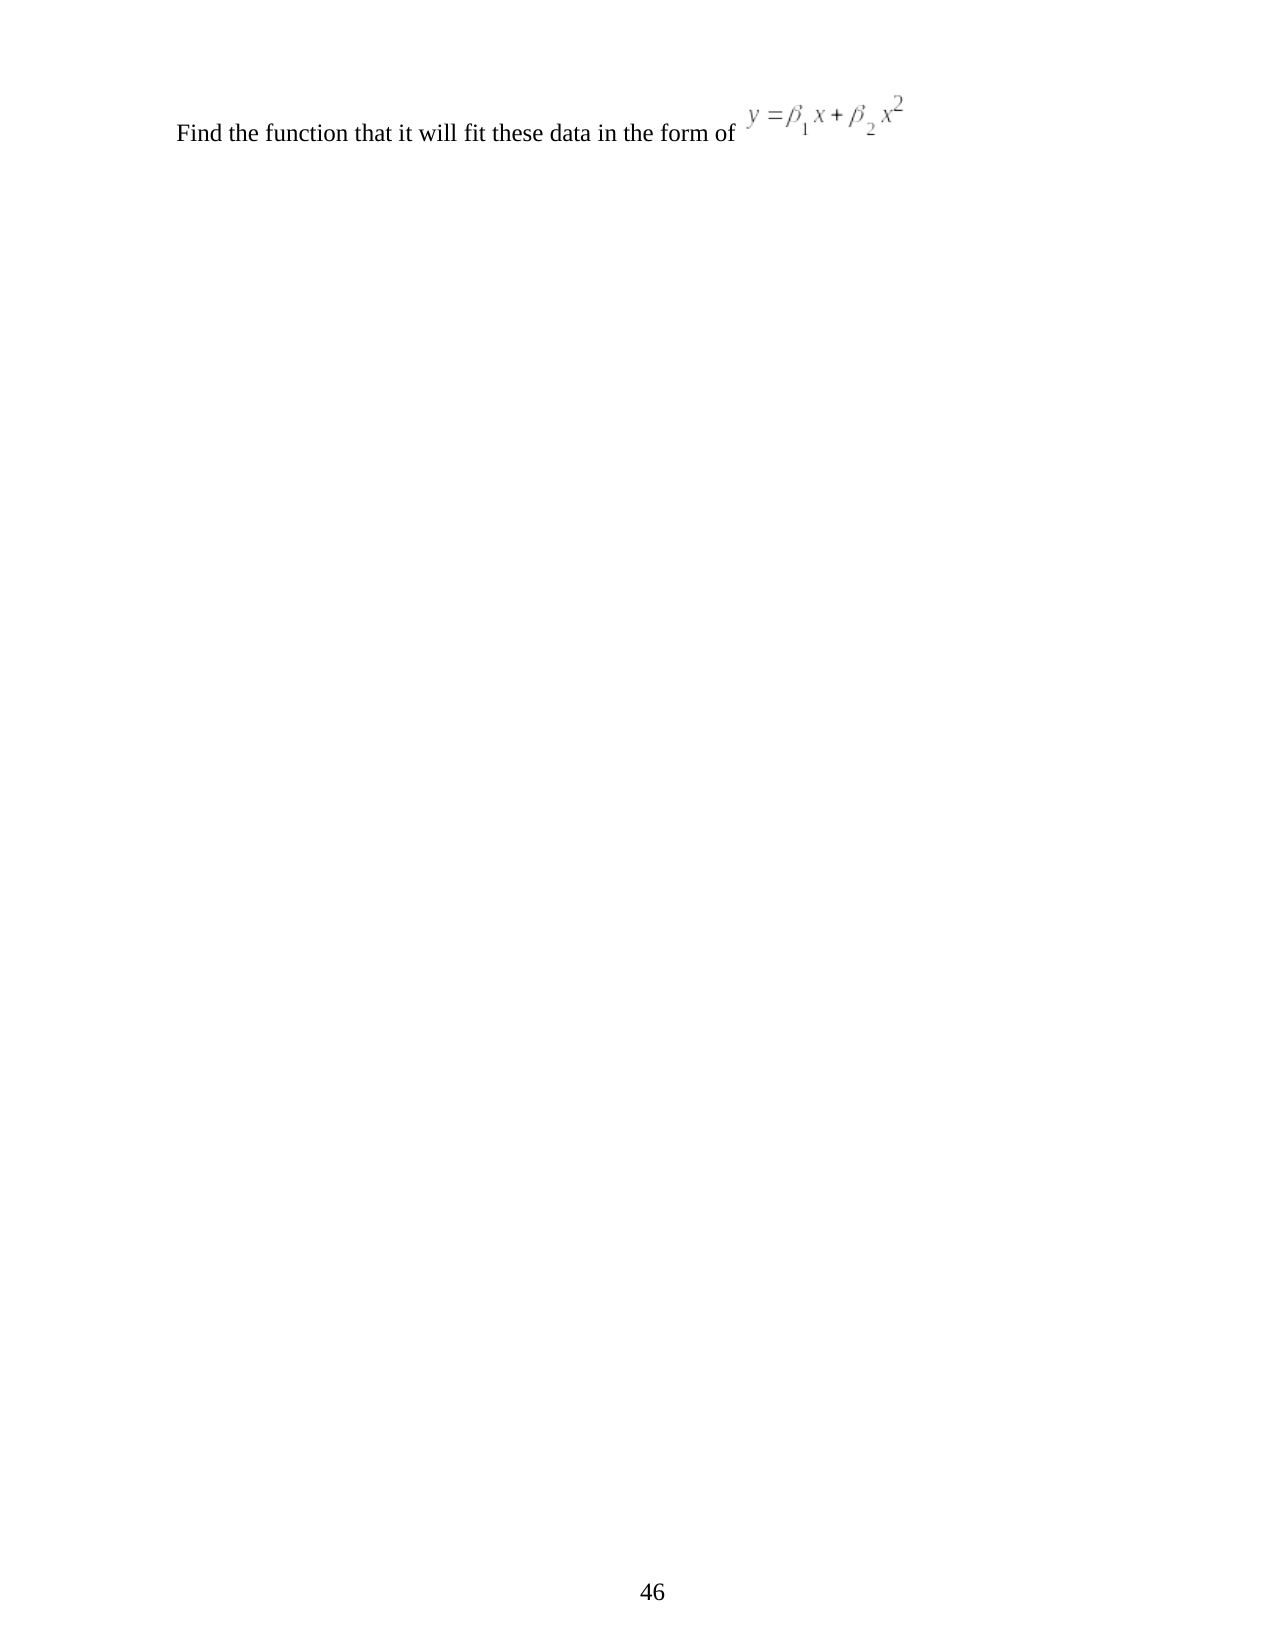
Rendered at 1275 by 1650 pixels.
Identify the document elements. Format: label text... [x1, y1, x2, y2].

list Find the function that it will fit these data in the form of [176, 90, 1185, 147]
